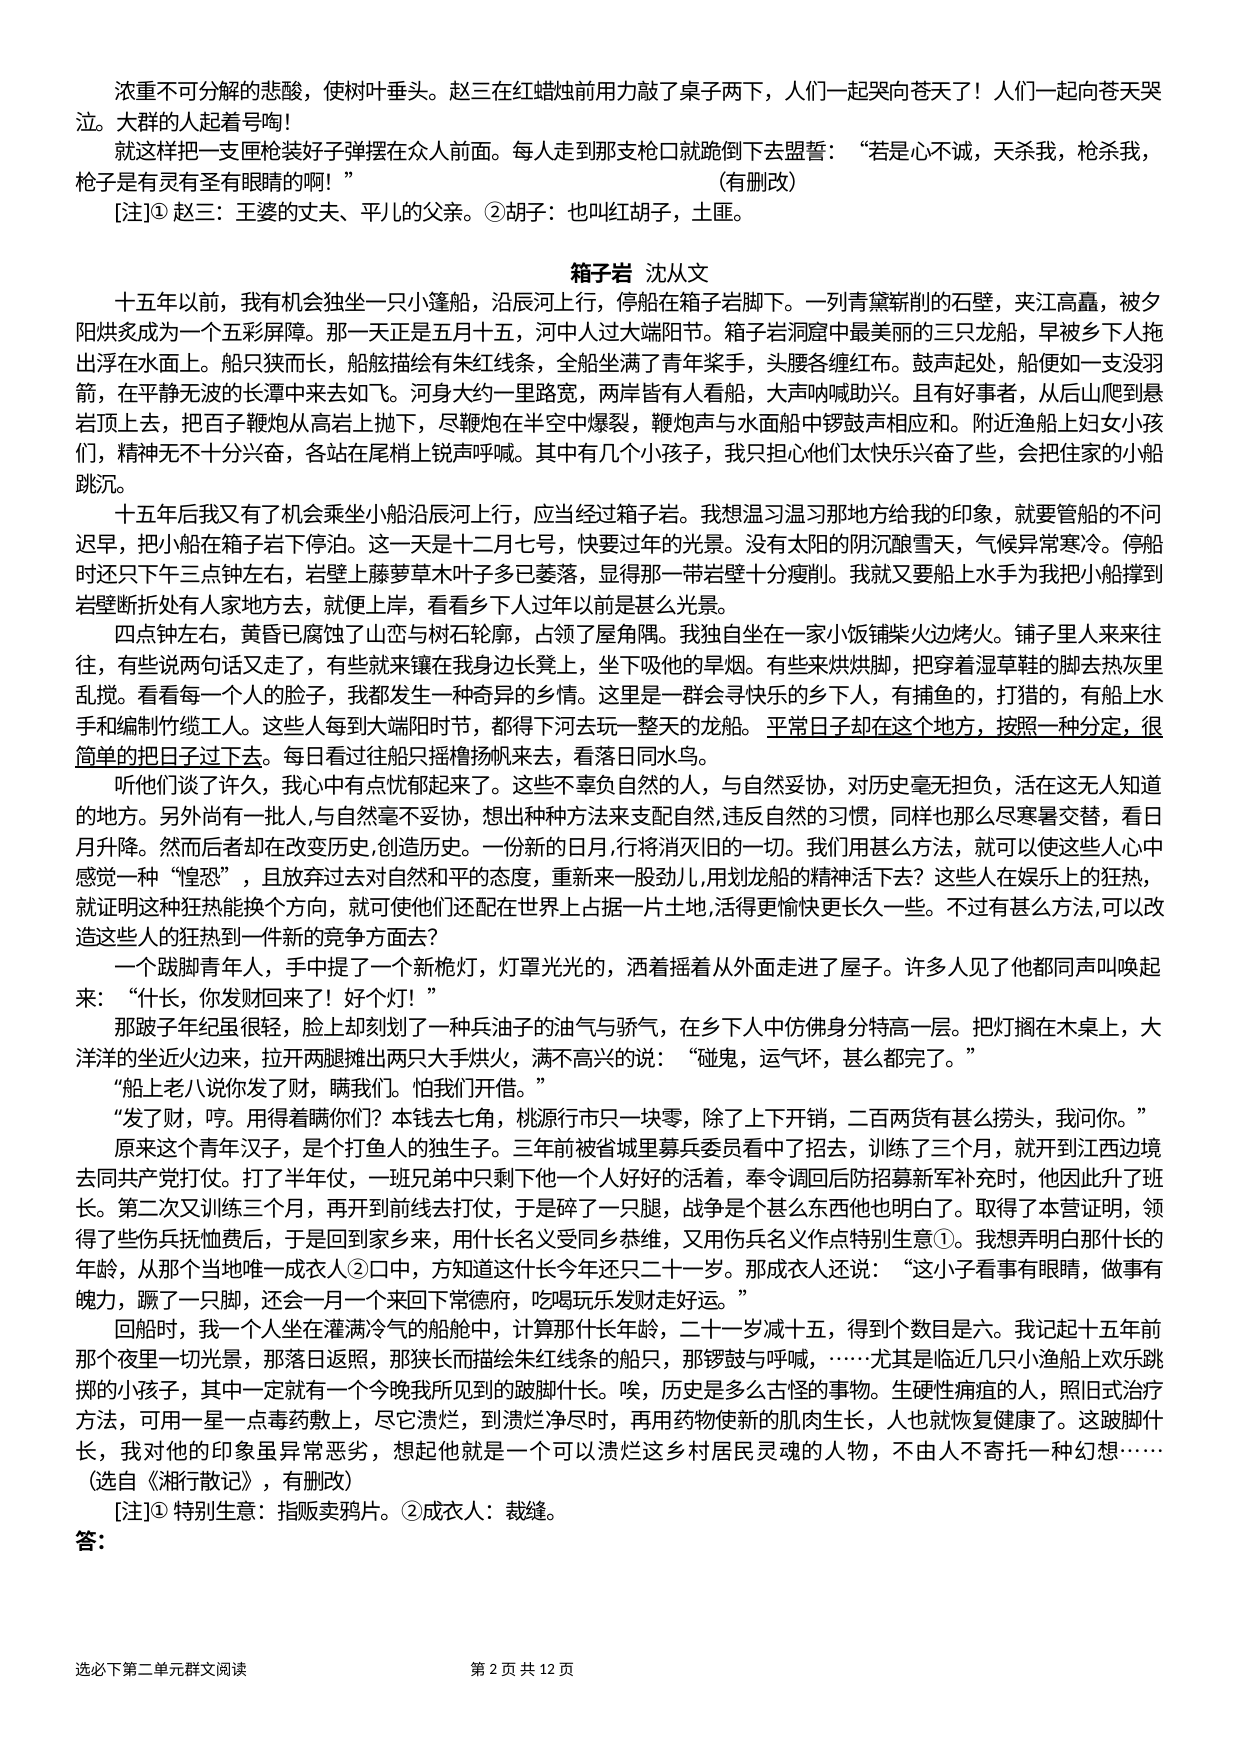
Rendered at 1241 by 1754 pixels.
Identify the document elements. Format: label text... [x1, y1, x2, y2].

text 箱子岩 沈从文 [75, 256, 1165, 286]
text 十五年后我又有了机会乘坐小船沿辰河上行，应当经过箱子岩。我想温习温习那地方给我的印象，就要管船的不问迟早，把小船在箱子岩下停泊。这一天是十二月七号，快要过年的光景。没有太阳的阴沉酿雪天，气候异常寒冷。停船时还只下午三点钟左右，岩壁上藤萝草木叶子多已萎落，显得那一带岩壁十分瘦削。我就又要船上水手为我把小船撑到岩壁断折处有人家地方去，就便上岸，看看乡下人过年以前是甚么光景。 [75, 498, 1165, 619]
text 回船时，我一个人坐在灌满冷气的船舱中，计算那什长年龄，二十一岁减十五，得到个数目是六。我记起十五年前那个夜里一切光景，那落日返照，那狭长而描绘朱红线条的船只，那锣鼓与呼喊，……尤其是临近几只小渔船上欢乐跳掷的小孩子，其中一定就有一个今晚我所见到的跛脚什长。唉，历史是多么古怪的事物。生硬性痈疽的人，照旧式治疗方法，可用一星一点毒药敷上，尽它溃烂，到溃烂净尽时，再用药物使新的肌肉生长，人也就恢复健康了。这跛脚什长，我对他的印象虽异常恶劣，想起他就是一个可以溃烂这乡村居民灵魂的人物，不由人不寄托一种幻想…… （选自《湘行散记》，有删改） [75, 1313, 1165, 1495]
text 答： [75, 1525, 1165, 1554]
text 一个跋脚青年人，手中提了一个新桅灯，灯罩光光的，洒着摇着从外面走进了屋子。许多人见了他都同声叫唤起来：“什长，你发财回来了！好个灯！” [75, 951, 1165, 1011]
text [注]①特别生意：指贩卖鸦片。②成衣人：裁缝。 [75, 1495, 1165, 1525]
text 听他们谈了许久，我心中有点忧郁起来了。这些不辜负自然的人，与自然妥协，对历史毫无担负，活在这无人知道的地方。另外尚有一批人,与自然毫不妥协，想出种种方法来支配自然,违反自然的习惯，同样也那么尽寒暑交替，看日月升降。然而后者却在改变历史,创造历史。一份新的日月,行将消灭旧的一切。我们用甚么方法，就可以使这些人心中感觉一种“惶恐”，且放弃过去对自然和平的态度，重新来一股劲儿,用划龙船的精神活下去？这些人在娱乐上的狂热，就证明这种狂热能换个方向，就可使他们还配在世界上占据一片土地,活得更愉快更长久一些。不过有甚么方法,可以改造这些人的狂热到一件新的竞争方面去？ [75, 770, 1165, 951]
text “船上老八说你发了财，瞒我们。怕我们开借。” [75, 1072, 1165, 1102]
text 那跛子年纪虽很轻，脸上却刻划了一种兵油子的油气与骄气，在乡下人中仿佛身分特高一层。把灯搁在木桌上，大洋洋的坐近火边来，拉开两腿摊出两只大手烘火，满不高兴的说：“碰鬼，运气坏，甚么都完了。” [75, 1011, 1165, 1072]
text 原来这个青年汉子，是个打鱼人的独生子。三年前被省城里募兵委员看中了招去，训练了三个月，就开到江西边境去同共产党打仗。打了半年仗，一班兄弟中只剩下他一个人好好的活着，奉令调回后防招募新军补充时，他因此升了班长。第二次又训练三个月，再开到前线去打仗，于是碎了一只腿，战争是个甚么东西他也明白了。取得了本营证明，领得了些伤兵抚恤费后，于是回到家乡来，用什长名义受同乡恭维，又用伤兵名义作点特别生意①。我想弄明白那什长的年龄，从那个当地唯一成衣人②口中，方知道这什长今年还只二十一岁。那成衣人还说：“这小子看事有眼睛，做事有魄力，蹶了一只脚，还会一月一个来回下常德府，吃喝玩乐发财走好运。” [75, 1132, 1165, 1313]
text [注]①赵三：王婆的丈夫、平儿的父亲。②胡子：也叫红胡子，土匪。 [75, 196, 1165, 226]
text 十五年以前，我有机会独坐一只小篷船，沿辰河上行，停船在箱子岩脚下。一列青黛崭削的石壁，夹江高矗，被夕阳烘炙成为一个五彩屏障。那一天正是五月十五，河中人过大端阳节。箱子岩洞窟中最美丽的三只龙船，早被乡下人拖出浮在水面上。船只狭而长，船舷描绘有朱红线条，全船坐满了青年桨手，头腰各缠红布。鼓声起处，船便如一支没羽箭，在平静无波的长潭中来去如飞。河身大约一里路宽，两岸皆有人看船，大声呐喊助兴。且有好事者，从后山爬到悬岩顶上去，把百子鞭炮从高岩上抛下，尽鞭炮在半空中爆裂，鞭炮声与水面船中锣鼓声相应和。附近渔船上妇女小孩们，精神无不十分兴奋，各站在尾梢上锐声呼喊。其中有几个小孩子，我只担心他们太快乐兴奋了些，会把住家的小船跳沉。 [75, 286, 1165, 498]
text 浓重不可分解的悲酸，使树叶垂头。赵三在红蜡烛前用力敲了桌子两下，人们一起哭向苍天了！人们一起向苍天哭泣。大群的人起着号啕！ [75, 75, 1165, 135]
text “发了财，哼。用得着瞒你们？本钱去七角，桃源行市只一块零，除了上下开销，二百两货有甚么捞头，我问你。” [75, 1102, 1165, 1132]
text 四点钟左右，黄昏已腐蚀了山峦与树石轮廓，占领了屋角隅。我独自坐在一家小饭铺柴火边烤火。铺子里人来来往往，有些说两句话又走了，有些就来镶在我身边长凳上，坐下吸他的旱烟。有些来烘烘脚，把穿着湿草鞋的脚去热灰里乱搅。看看每一个人的脸子，我都发生一种奇异的乡情。这里是一群会寻快乐的乡下人，有捕鱼的，打猎的，有船上水手和编制竹缆工人。这些人每到大端阳时节，都得下河去玩一整天的龙船。平常日子却在这个地方，按照一种分定，很简单的把日子过下去。每日看过往船只摇橹扬帆来去，看落日同水鸟。 [75, 619, 1165, 770]
text 就这样把一支匣枪装好子弹摆在众人前面。每人走到那支枪口就跪倒下去盟誓：“若是心不诚，天杀我，枪杀我，枪子是有灵有圣有眼睛的啊！” （有删改） [75, 135, 1165, 196]
